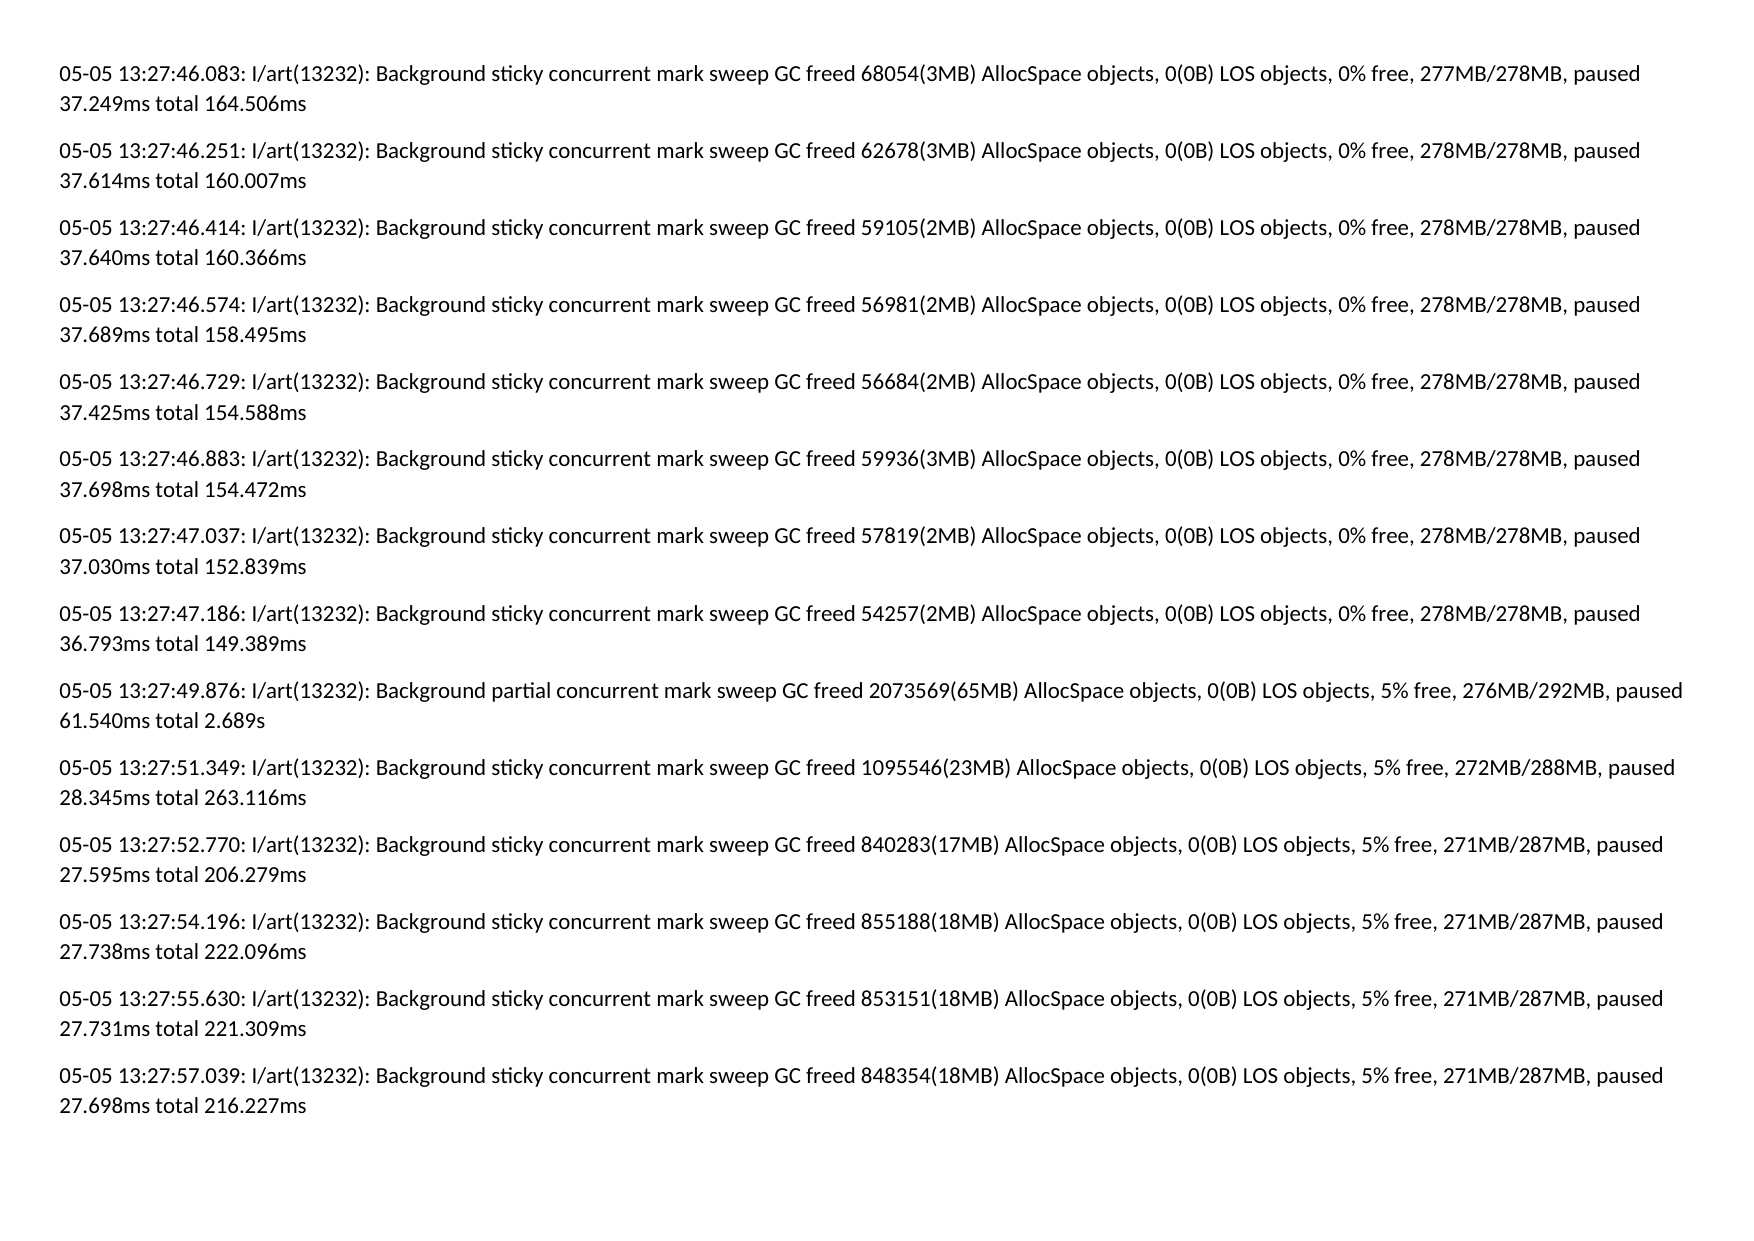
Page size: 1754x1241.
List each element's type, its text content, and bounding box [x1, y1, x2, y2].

text 05-05 13:27:46.083: I/art(13232): Background sticky concurrent mark sweep GC freed 68054(3MB) AllocSpace objects, 0(0B) LOS objects, 0% free, 277MB/278MB, paused 37.249ms total 164.506ms [59, 59, 1695, 117]
text 05-05 13:27:49.876: I/art(13232): Background partial concurrent mark sweep GC freed 2073569(65MB) AllocSpace objects, 0(0B) LOS objects, 5% free, 276MB/292MB, paused 61.540ms total 2.689s [59, 676, 1695, 734]
text 05-05 13:27:47.037: I/art(13232): Background sticky concurrent mark sweep GC freed 57819(2MB) AllocSpace objects, 0(0B) LOS objects, 0% free, 278MB/278MB, paused 37.030ms total 152.839ms [59, 522, 1695, 580]
text 05-05 13:27:52.770: I/art(13232): Background sticky concurrent mark sweep GC freed 840283(17MB) AllocSpace objects, 0(0B) LOS objects, 5% free, 271MB/287MB, paused 27.595ms total 206.279ms [59, 830, 1695, 888]
text 05-05 13:27:46.414: I/art(13232): Background sticky concurrent mark sweep GC freed 59105(2MB) AllocSpace objects, 0(0B) LOS objects, 0% free, 278MB/278MB, paused 37.640ms total 160.366ms [59, 213, 1695, 271]
text 05-05 13:27:46.883: I/art(13232): Background sticky concurrent mark sweep GC freed 59936(3MB) AllocSpace objects, 0(0B) LOS objects, 0% free, 278MB/278MB, paused 37.698ms total 154.472ms [59, 444, 1695, 503]
text 05-05 13:27:55.630: I/art(13232): Background sticky concurrent mark sweep GC freed 853151(18MB) AllocSpace objects, 0(0B) LOS objects, 5% free, 271MB/287MB, paused 27.731ms total 221.309ms [59, 984, 1695, 1042]
text 05-05 13:27:51.349: I/art(13232): Background sticky concurrent mark sweep GC freed 1095546(23MB) AllocSpace objects, 0(0B) LOS objects, 5% free, 272MB/288MB, paused 28.345ms total 263.116ms [59, 753, 1695, 811]
text 05-05 13:27:46.251: I/art(13232): Background sticky concurrent mark sweep GC freed 62678(3MB) AllocSpace objects, 0(0B) LOS objects, 0% free, 278MB/278MB, paused 37.614ms total 160.007ms [59, 136, 1695, 194]
text 05-05 13:27:57.039: I/art(13232): Background sticky concurrent mark sweep GC freed 848354(18MB) AllocSpace objects, 0(0B) LOS objects, 5% free, 271MB/287MB, paused 27.698ms total 216.227ms [59, 1061, 1695, 1119]
text 05-05 13:27:46.729: I/art(13232): Background sticky concurrent mark sweep GC freed 56684(2MB) AllocSpace objects, 0(0B) LOS objects, 0% free, 278MB/278MB, paused 37.425ms total 154.588ms [59, 367, 1695, 426]
text 05-05 13:27:54.196: I/art(13232): Background sticky concurrent mark sweep GC freed 855188(18MB) AllocSpace objects, 0(0B) LOS objects, 5% free, 271MB/287MB, paused 27.738ms total 222.096ms [59, 907, 1695, 965]
text 05-05 13:27:47.186: I/art(13232): Background sticky concurrent mark sweep GC freed 54257(2MB) AllocSpace objects, 0(0B) LOS objects, 0% free, 278MB/278MB, paused 36.793ms total 149.389ms [59, 599, 1695, 657]
text 05-05 13:27:46.574: I/art(13232): Background sticky concurrent mark sweep GC freed 56981(2MB) AllocSpace objects, 0(0B) LOS objects, 0% free, 278MB/278MB, paused 37.689ms total 158.495ms [59, 290, 1695, 348]
